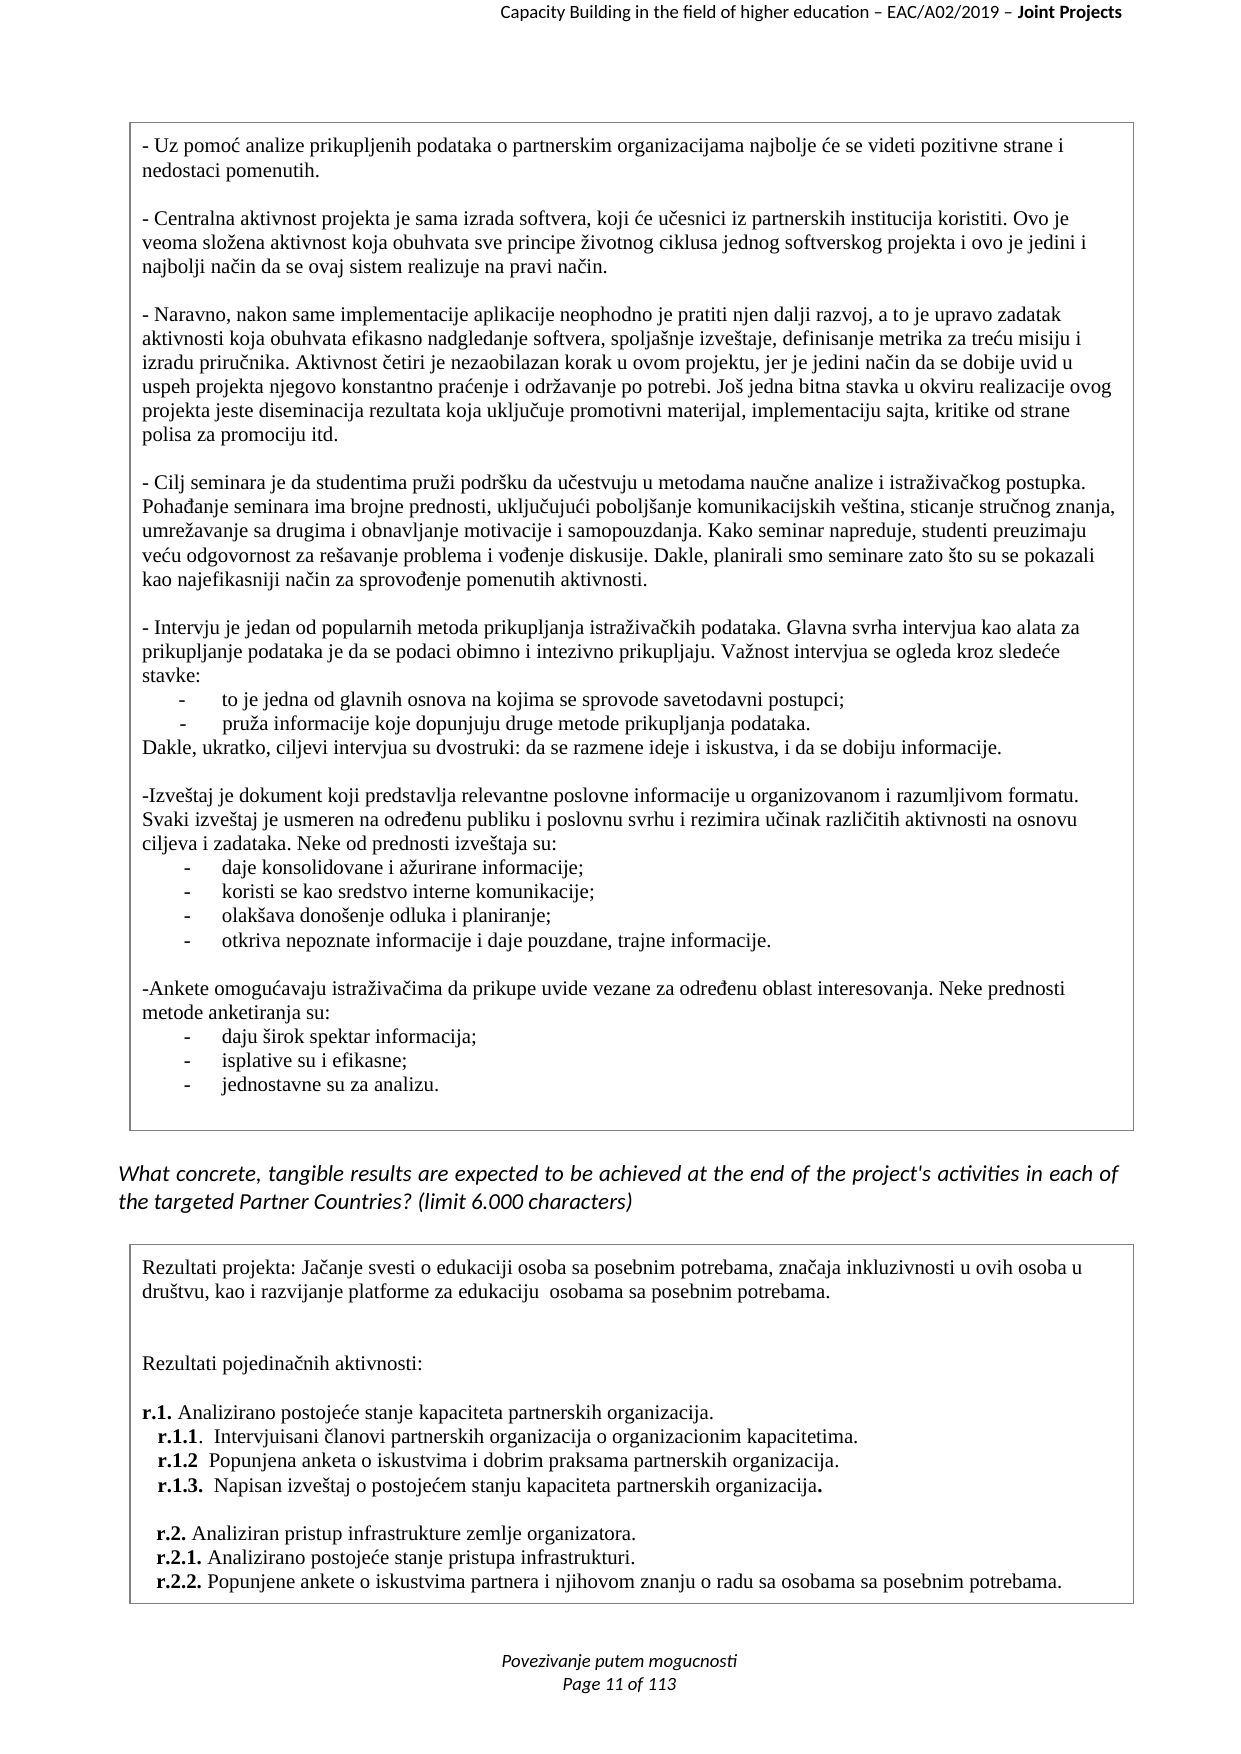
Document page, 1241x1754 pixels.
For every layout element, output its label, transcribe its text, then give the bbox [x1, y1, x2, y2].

table_header - Uz pomoć analize prikupljenih podataka o partnerskim organizacijama najbolje će se videti pozitivne strane i nedostaci pomenutih. - Centralna aktivnost projekta je sama izrada softvera, koji će učesnici iz partnerskih institucija koristiti. Ovo je veoma složena aktivnost koja obuhvata sve principe životnog ciklusa jednog softverskog projekta i ovo je jedini i najbolji način da se ovaj sistem realizuje na pravi način. - Naravno, nakon same implementacije aplikacije neophodno je pratiti njen dalji razvoj, a to je upravo zadatak aktivnosti koja obuhvata efikasno nadgledanje softvera, spoljašnje izveštaje, definisanje metrika za treću misiju i izradu priručnika. Aktivnost četiri je nezaobilazan korak u ovom projektu, jer je jedini način da se dobije uvid u uspeh projekta njegovo konstantno praćenje i održavanje po potrebi. Još jedna bitna stavka u okviru realizacije ovog projekta jeste diseminacija rezultata koja uključuje promotivni materijal, implementaciju sajta, kritike od strane polisa za promociju itd. - Cilj seminara je da studentima pruži podršku da učestvuju u metodama naučne analize i istraživačkog postupka. Pohađanje seminara ima brojne prednosti, uključujući poboljšanje komunikacijskih veština, sticanje stručnog znanja, umrežavanje sa drugima i obnavljanje motivacije i samopouzdanja. Kako seminar napreduje, studenti preuzimaju veću odgovornost za rešavanje problema i vođenje diskusije. Dakle, planirali smo seminare zato što su se pokazali kao najefikasniji način za sprovođenje pomenutih aktivnosti. - Intervju je jedan od popularnih metoda prikupljanja istraživačkih podataka. Glavna svrha intervjua kao alata za prikupljanje podataka je da se podaci obimno i intezivno prikupljaju. Važnost intervjua se ogleda kroz sledeće stavke: - to je jedna od glavnih osnova na kojima se sprovode savetodavni postupci; pruža informacije koje dopunjuju druge metode prikupljanja podataka. Dakle, ukratko, ciljevi intervjua su dvostruki: da se razmene ideje i iskustva, i da se dobiju informacije. -Izveštaj je dokument koji predstavlja relevantne poslovne informacije u organizovanom i razumljivom formatu. Svaki izveštaj je usmeren na određenu publiku i poslovnu svrhu i rezimira učinak različitih aktivnosti na osnovu ciljeva i zadataka. Neke od prednosti izveštaja su: - daje konsolidovane i ažurirane informacije; - koristi se kao sredstvo interne komunikacije; - olakšava donošenje odluka i planiranje; - otkriva nepoznate informacije i daje pouzdane, trajne informacije. -Ankete omogućavaju istraživačima da prikupe uvide vezane za određenu oblast interesovanja. Neke prednosti metode anketiranja su: - daju širok spektar informacija; - isplative su i efikasne; - jednostavne su za analizu. [131, 123, 1133, 1130]
text What concrete, tangible results are expected to be achieved at the end of the project's activities in each of the targeted Partner Countries? (limit 6.000 characters) [118, 1159, 1122, 1216]
